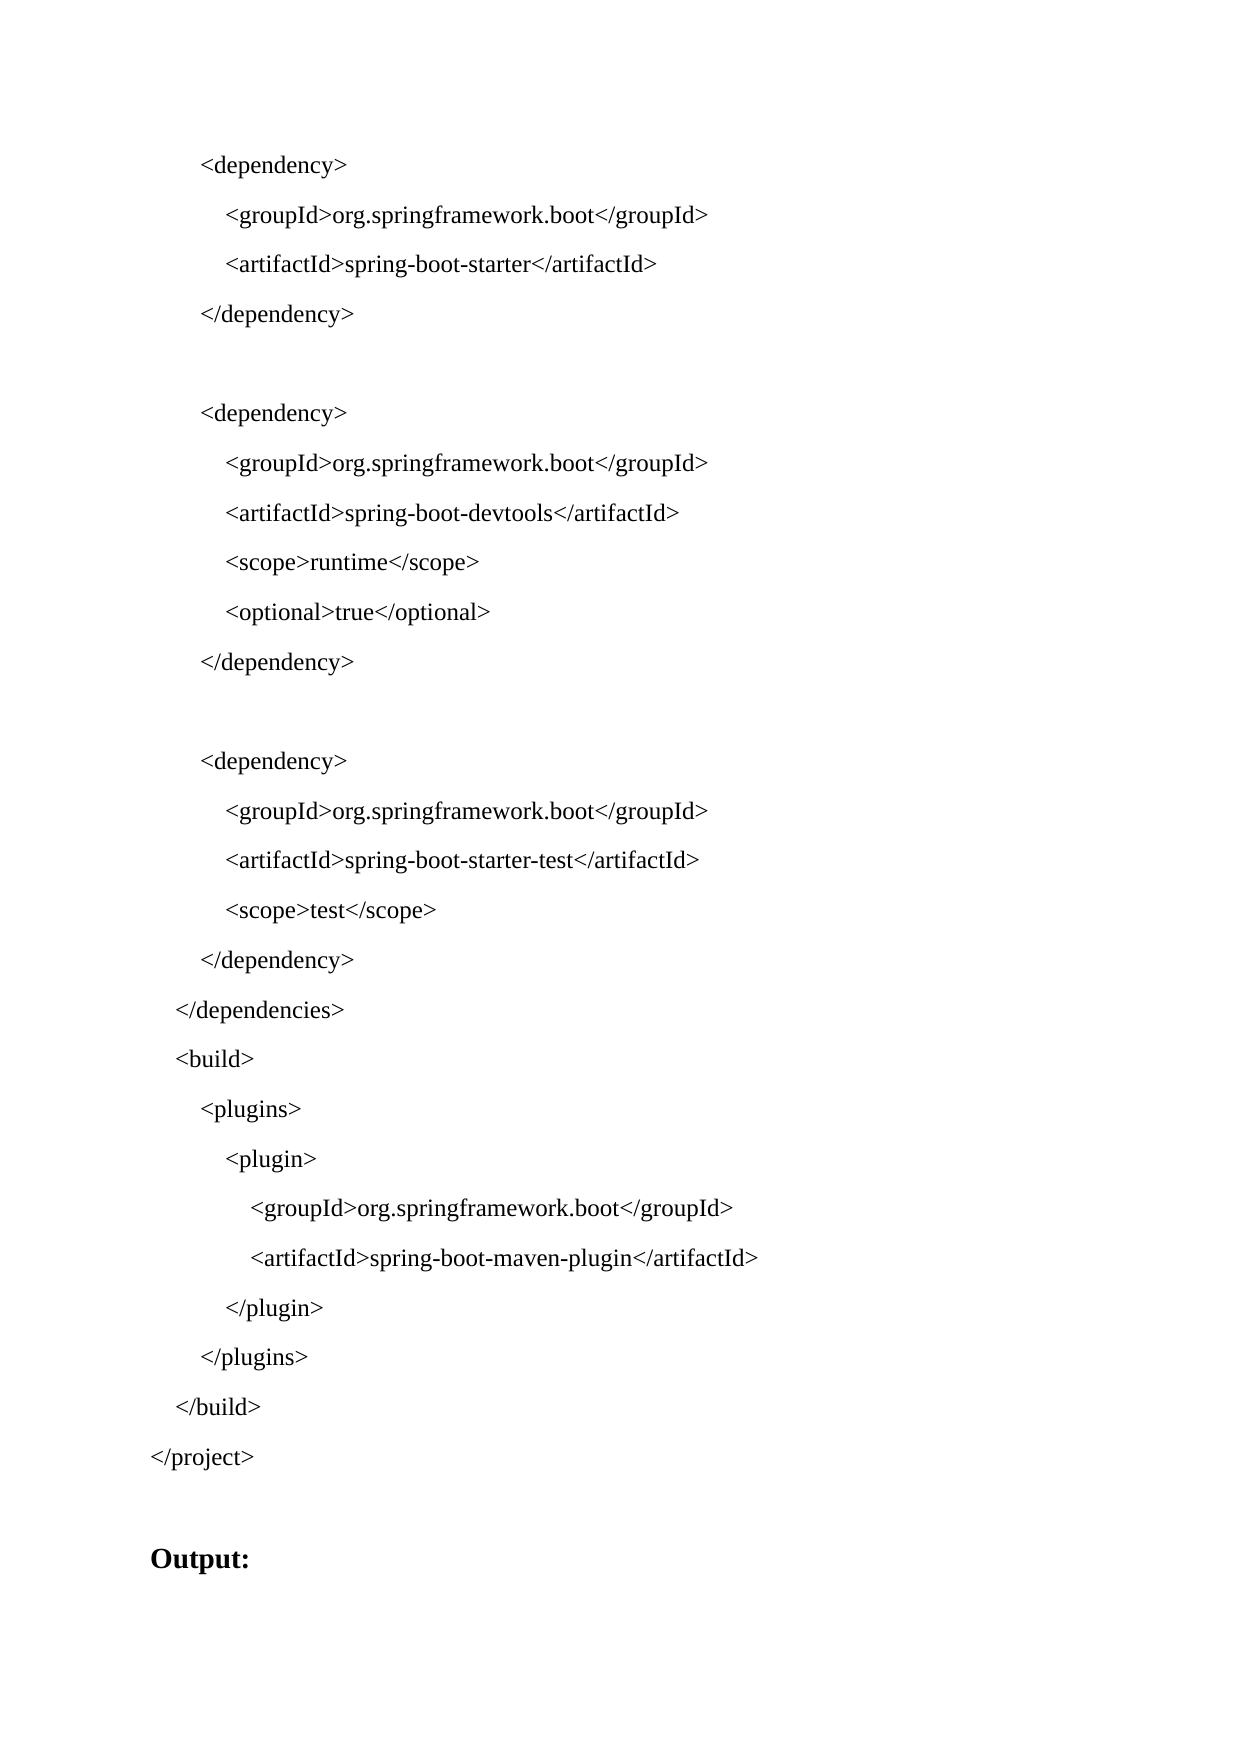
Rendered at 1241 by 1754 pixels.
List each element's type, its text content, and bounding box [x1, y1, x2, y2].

text <groupId>org.springframework.boot</groupId> [150, 1193, 1090, 1222]
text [150, 200, 1090, 228]
text <scope>runtime</scope> [150, 547, 1090, 576]
text <optional>true</optional> [150, 597, 1090, 626]
text <dependency> [150, 398, 1090, 427]
text <build> [150, 1044, 1090, 1073]
text </build> [150, 1392, 1090, 1421]
text </dependency> [150, 945, 1090, 974]
text </project> [150, 1442, 1090, 1471]
text <plugin> [150, 1144, 1090, 1172]
text <dependency> [150, 150, 1090, 179]
text Output: [150, 1541, 1090, 1575]
text </plugin> [150, 1293, 1090, 1322]
text <artifactId>spring-boot-starter</artifactId> [150, 249, 1090, 278]
text </dependency> [150, 299, 1090, 328]
text <artifactId>spring-boot-maven-plugin</artifactId> [150, 1243, 1090, 1272]
text <groupId>org.springframework.boot</groupId> [150, 796, 1090, 825]
text </plugins> [150, 1342, 1090, 1371]
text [150, 448, 1090, 477]
text <artifactId>spring-boot-devtools</artifactId> [150, 498, 1090, 527]
text <artifactId>spring-boot-starter-test</artifactId> [150, 846, 1090, 874]
text </dependency> [150, 647, 1090, 676]
text </dependencies> [150, 995, 1090, 1023]
text <plugins> [150, 1094, 1090, 1123]
text <dependency> [150, 746, 1090, 775]
text <scope>test</scope> [150, 895, 1090, 924]
